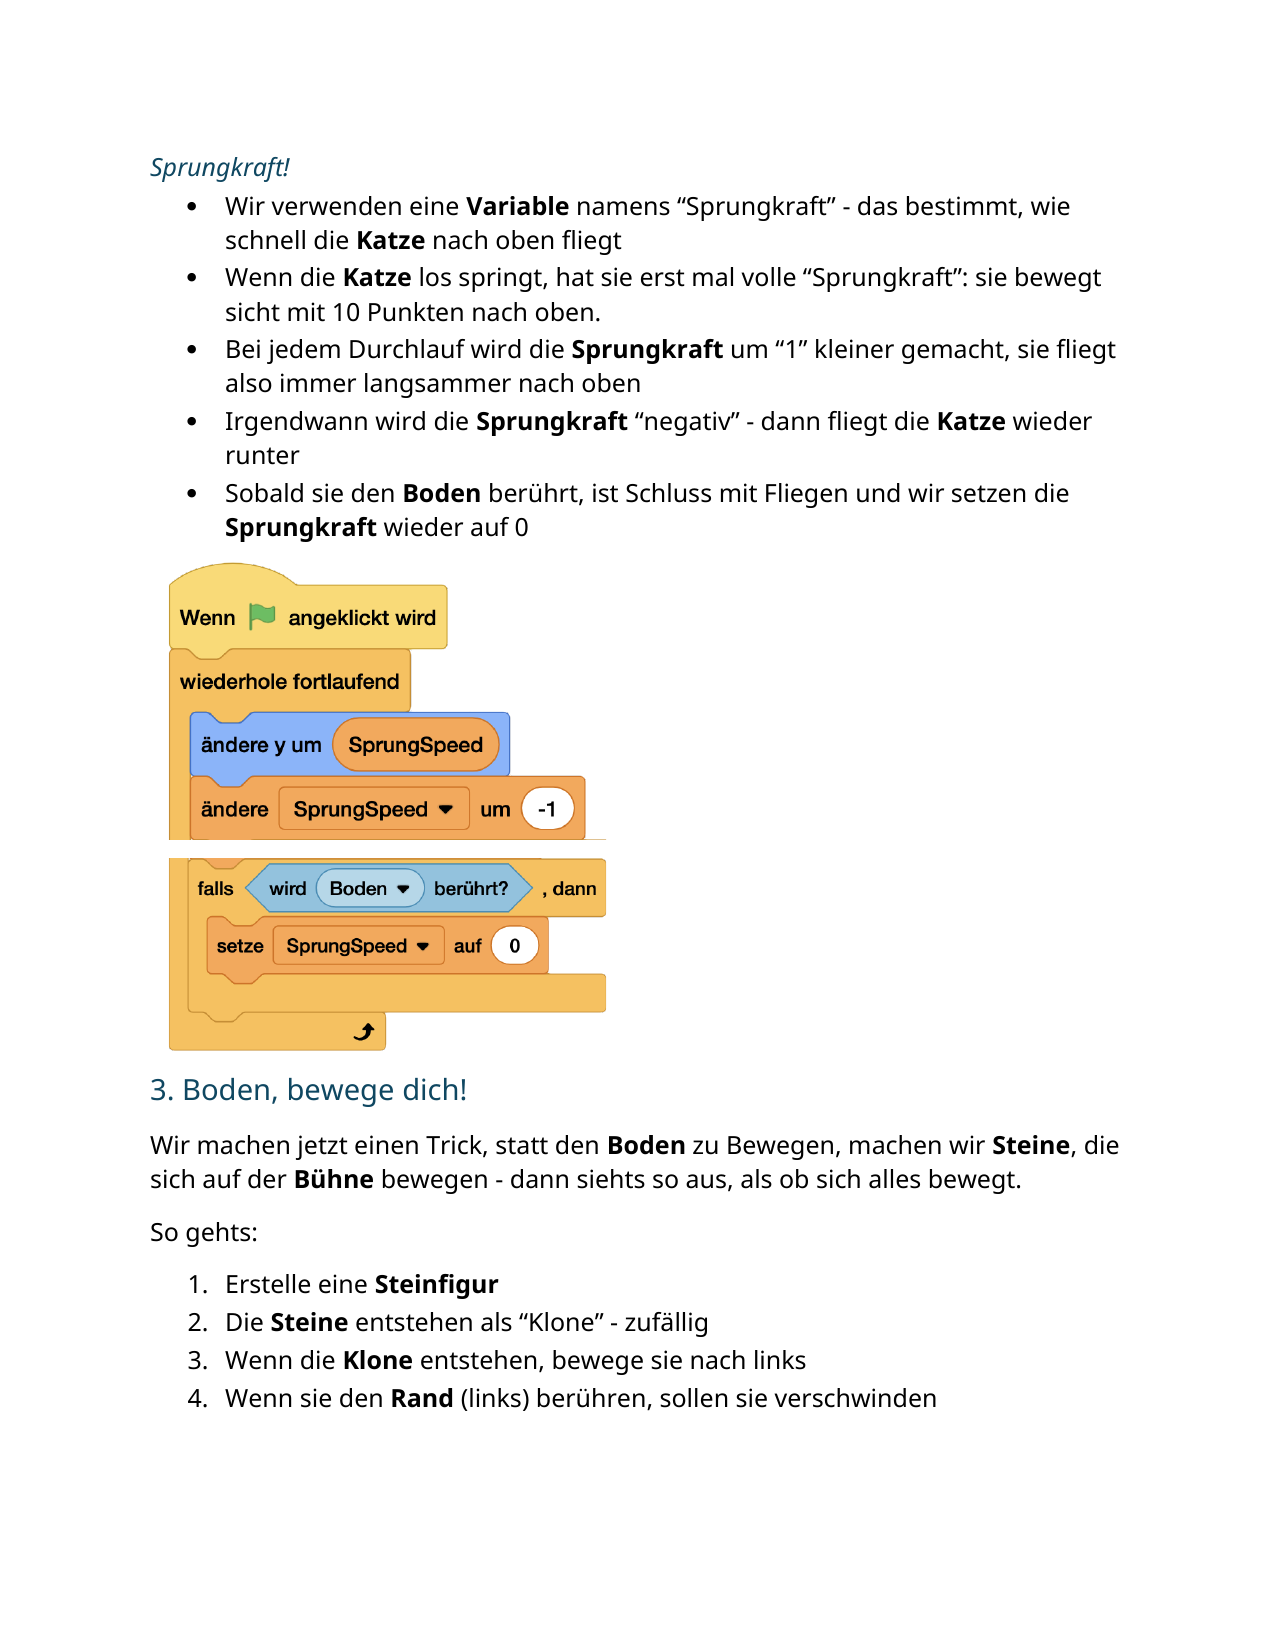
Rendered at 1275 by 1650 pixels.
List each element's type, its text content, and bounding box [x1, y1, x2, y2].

picture [168, 858, 607, 1051]
subtitle 3. Boden, bewege dich! [150, 1069, 1125, 1109]
subtitle Sprungkraft! [150, 150, 1125, 184]
picture [168, 562, 607, 840]
list Erstelle eine Steinfigur [187, 1267, 1125, 1301]
list Wenn sie den Rand (links) berühren, sollen sie verschwinden [187, 1381, 1125, 1415]
text Wir machen jetzt einen Trick, statt den Boden zu Bewegen, machen wir Steine, die sich auf der Bühne bewegen - dann siehts so aus, als ob sich alles bewegt. [150, 1127, 1125, 1196]
list Wir verwenden eine Variable namens “Sprungkraft” - das bestimmt, wie schnell die Katze nach oben fliegt [187, 188, 1125, 256]
text So gehts: [150, 1214, 1125, 1248]
list Bei jedem Durchlauf wird die Sprungkraft um “1” kleiner gemacht, sie fliegt also immer langsammer nach oben [187, 332, 1125, 400]
list Wenn die Klone entstehen, bewege sie nach links [187, 1343, 1125, 1377]
list Wenn die Katze los springt, hat sie erst mal volle “Sprungkraft”: sie bewegt sicht mit 10 Punkten nach oben. [187, 260, 1125, 328]
list Irgendwann wird die Sprungkraft “negativ” - dann fliegt die Katze wieder runter [187, 404, 1125, 472]
list Die Steine entstehen als “Klone” - zufällig [187, 1305, 1125, 1339]
list Sobald sie den Boden berührt, ist Schluss mit Fliegen und wir setzen die Sprungkraft wieder auf 0 [187, 476, 1125, 544]
